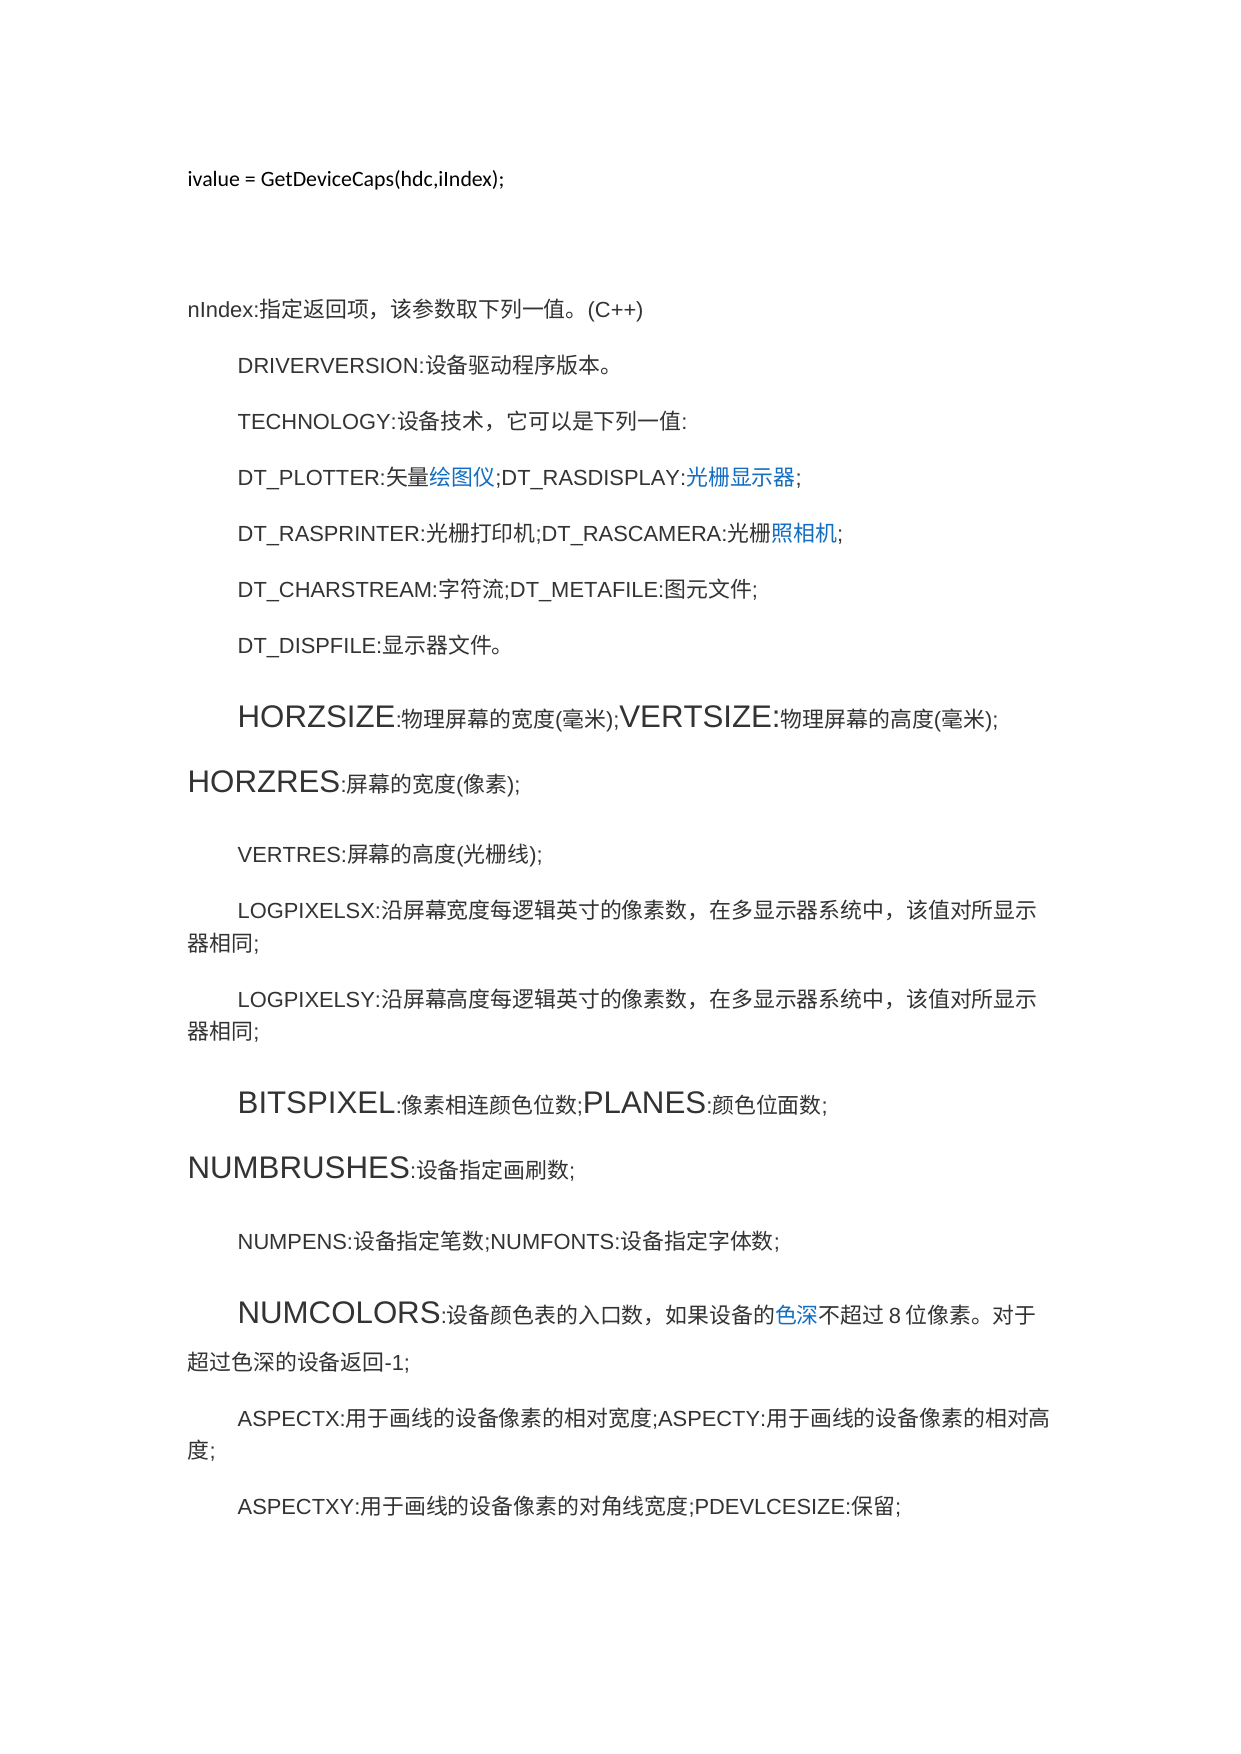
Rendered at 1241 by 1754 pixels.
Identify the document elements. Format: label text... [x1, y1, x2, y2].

text TECHNOLOGY:设备技术，它可以是下列一值: [187, 404, 1053, 436]
text DT_DISPFILE:显示器文件。 [187, 628, 1053, 660]
text NUMCOLORS:设备颜色表的入口数，如果设备的色深不超过8位像素。对于超过色深的设备返回-1; [187, 1279, 1053, 1377]
text BITSPIXEL:像素相连颜色位数;PLANES:颜色位面数;NUMBRUSHES:设备指定画刷数; [187, 1070, 1053, 1200]
text NUMPENS:设备指定笔数;NUMFONTS:设备指定字体数; [187, 1223, 1053, 1256]
text LOGPIXELSY:沿屏幕高度每逻辑英寸的像素数，在多显示器系统中，该值对所显示器相同; [187, 981, 1053, 1046]
text ASPECTX:用于画线的设备像素的相对宽度;ASPECTY:用于画线的设备像素的相对高度; [187, 1400, 1053, 1465]
text HORZSIZE:物理屏幕的宽度(毫米);VERTSIZE:物理屏幕的高度(毫米);HORZRES:屏幕的宽度(像素); [187, 683, 1053, 813]
text VERTRES:屏幕的高度(光栅线); [187, 837, 1053, 869]
text DT_CHARSTREAM:字符流;DT_METAFILE:图元文件; [187, 572, 1053, 604]
text DT_RASPRINTER:光栅打印机;DT_RASCAMERA:光栅照相机; [187, 516, 1053, 548]
text DRIVERVERSION:设备驱动程序版本。 [187, 348, 1053, 380]
text nIndex:指定返回项，该参数取下列一值。(C++) [187, 292, 1053, 324]
text ivalue = GetDeviceCaps(hdc,iIndex); [187, 162, 1053, 194]
text DT_PLOTTER:矢量绘图仪;DT_RASDISPLAY:光栅显示器; [187, 460, 1053, 492]
text ASPECTXY:用于画线的设备像素的对角线宽度;PDEVLCESIZE:保留; [187, 1488, 1053, 1521]
text LOGPIXELSX:沿屏幕宽度每逻辑英寸的像素数，在多显示器系统中，该值对所显示器相同; [187, 893, 1053, 958]
